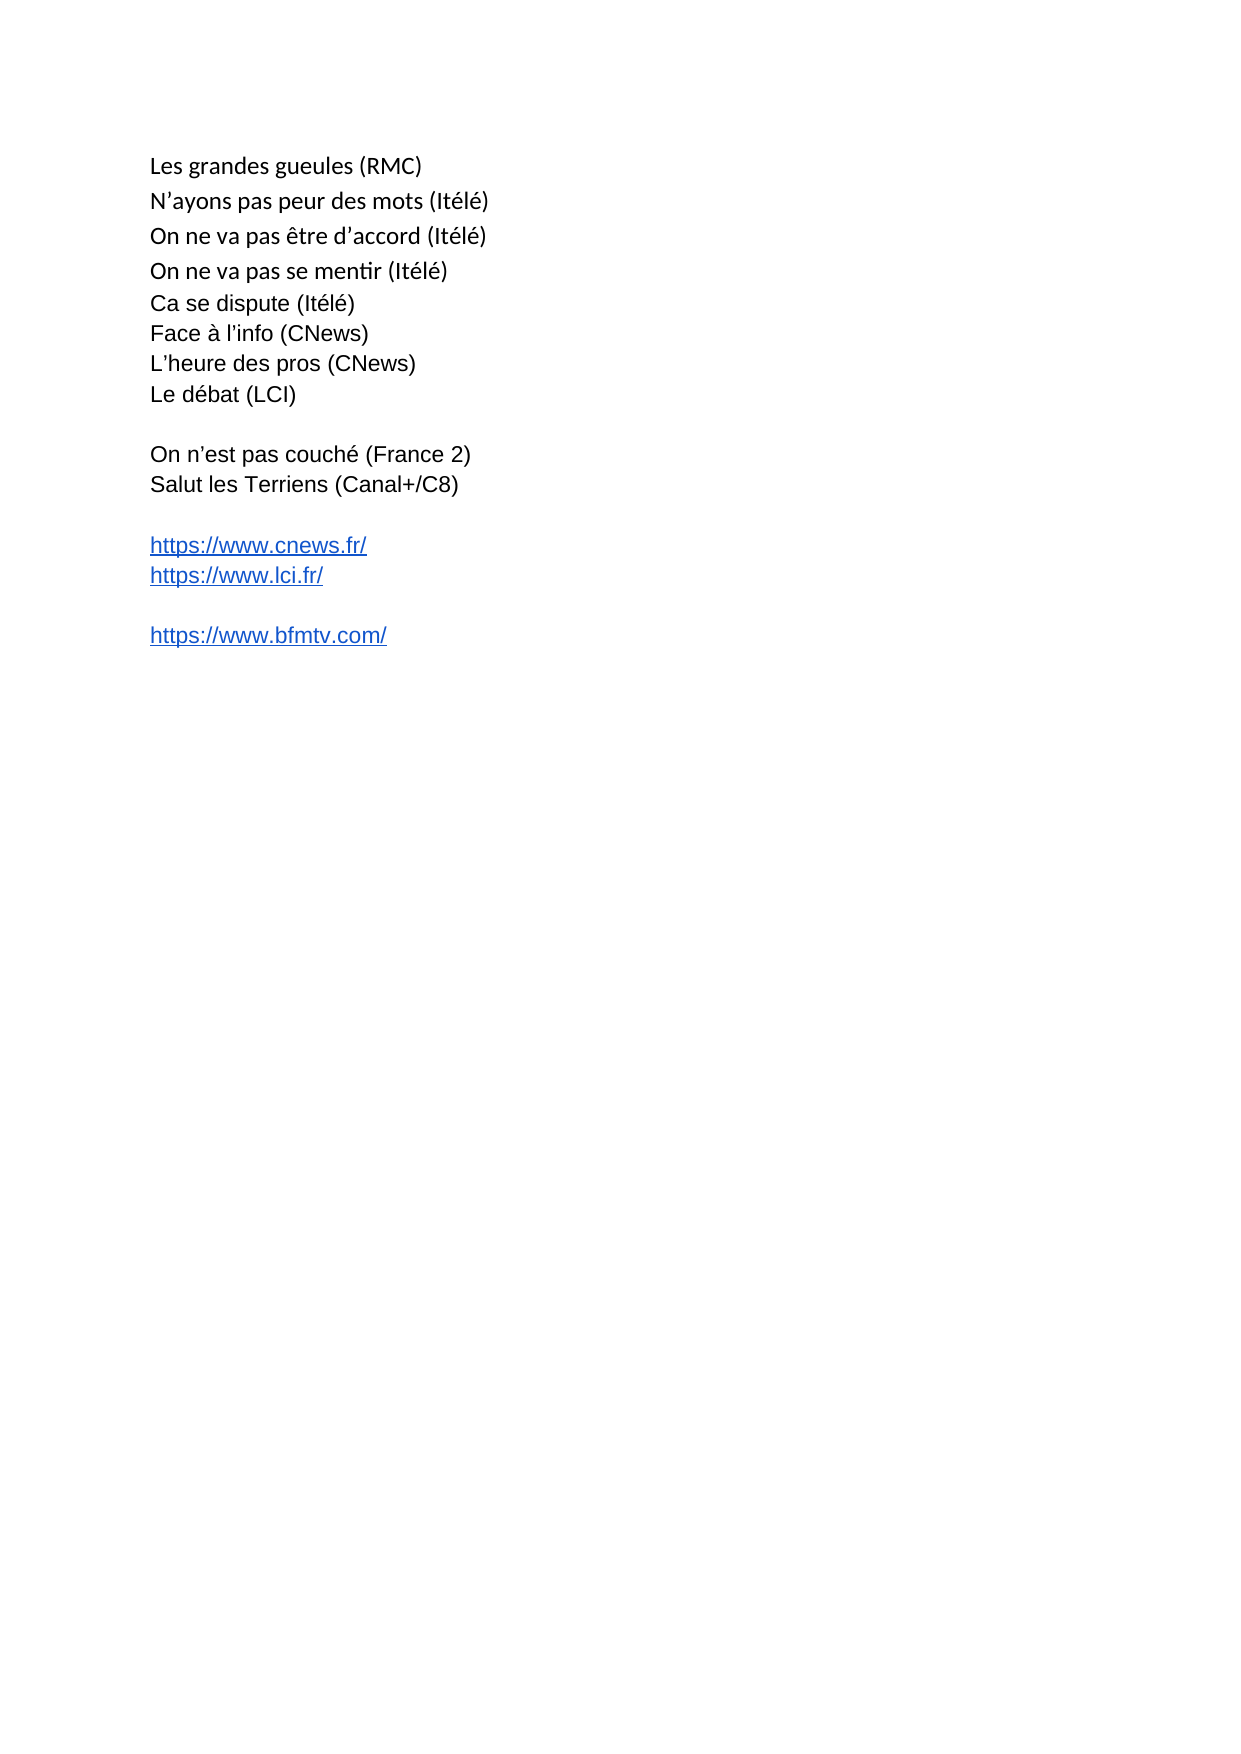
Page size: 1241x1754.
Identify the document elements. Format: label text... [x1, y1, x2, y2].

text N’ayons pas peur des mots (Itélé) [150, 185, 1090, 216]
text https://www.cnews.fr/ [150, 532, 1090, 558]
text On ne va pas se mentir (Itélé) [150, 255, 1090, 286]
text https://www.bfmtv.com/ [150, 622, 1090, 649]
text Ca se dispute (Itélé) [150, 290, 1090, 316]
text On ne va pas être d’accord (Itélé) [150, 220, 1090, 251]
text Face à l’info (CNews) [150, 320, 1090, 347]
text L’heure des pros (CNews) [150, 350, 1090, 377]
text Le débat (LCI) [150, 381, 1090, 407]
text https://www.lci.fr/ [150, 562, 1090, 588]
text Les grandes gueules (RMC) [150, 150, 1090, 181]
text Salut les Terriens (Canal+/C8) [150, 471, 1090, 498]
text On n’est pas couché (France 2) [150, 441, 1090, 467]
